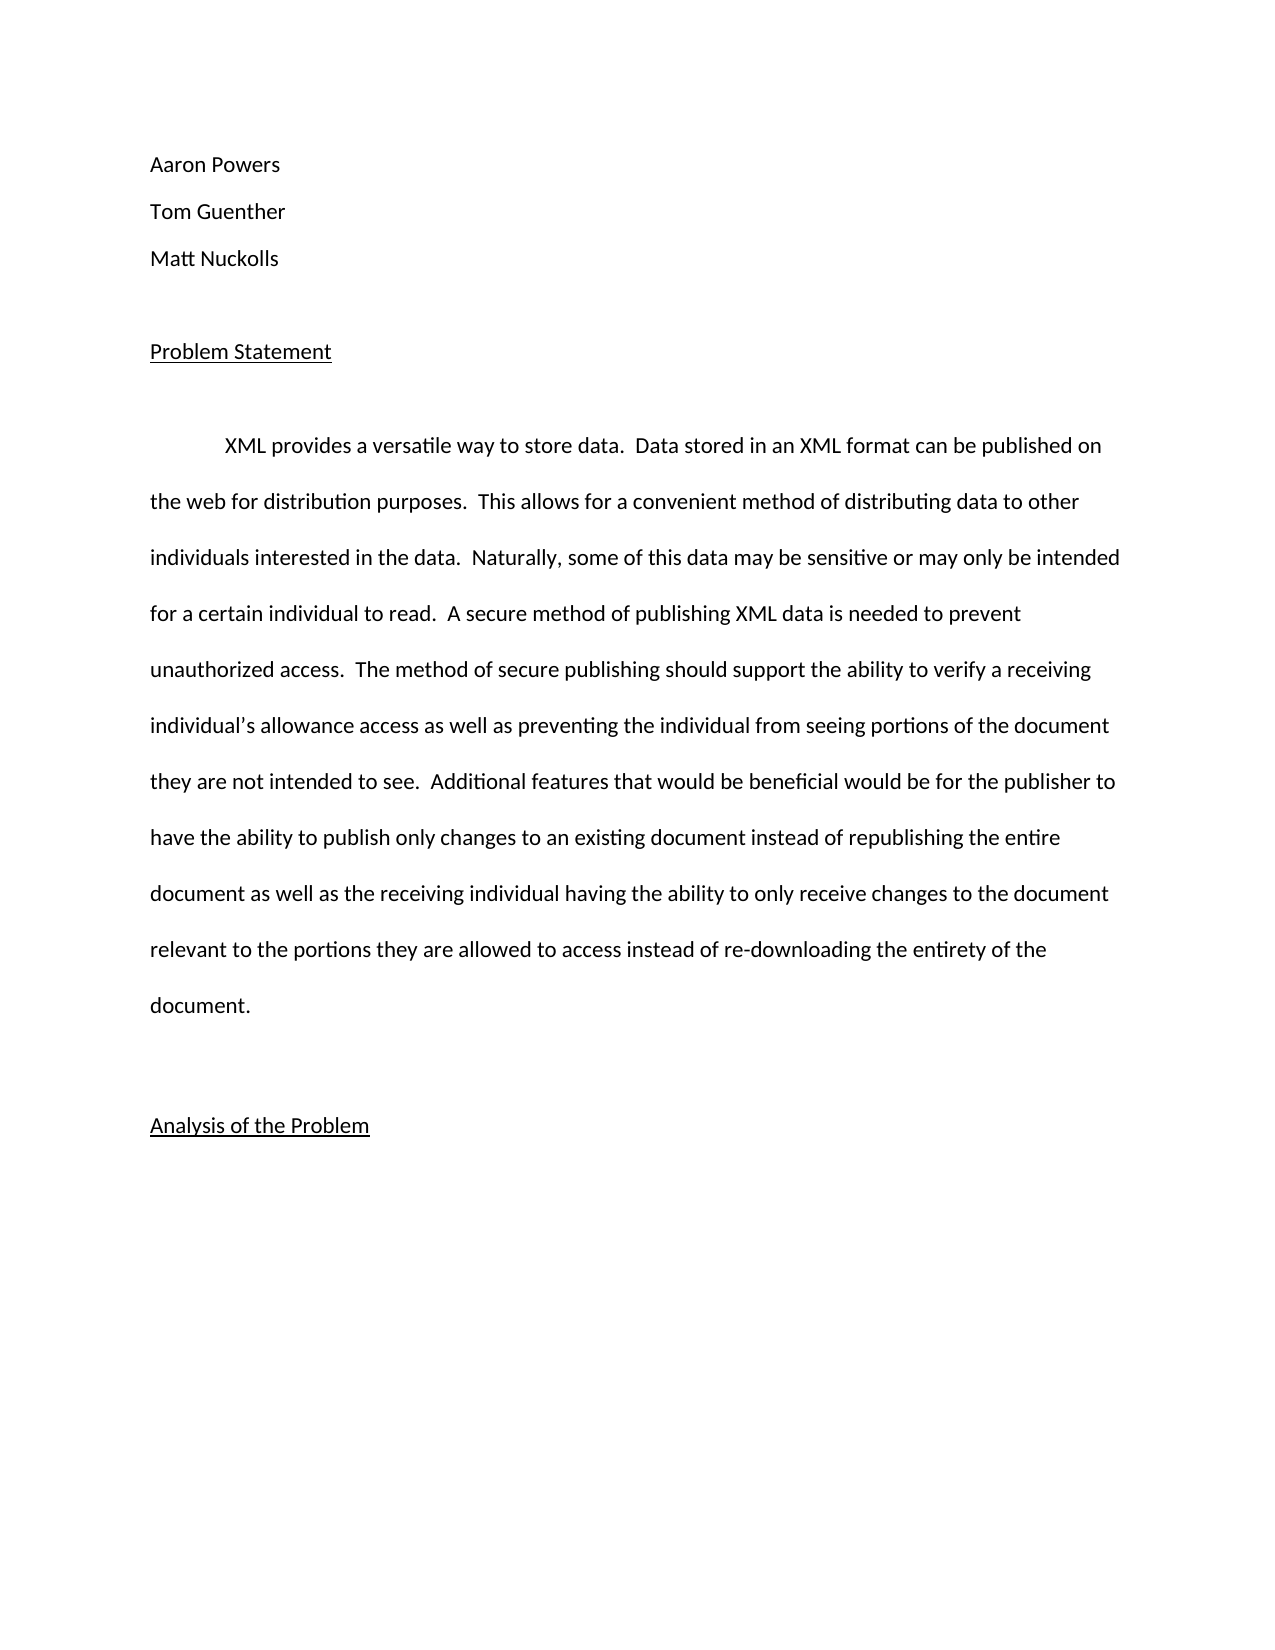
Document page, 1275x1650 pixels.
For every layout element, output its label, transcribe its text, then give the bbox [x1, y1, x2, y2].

text Matt Nuckolls [150, 244, 1125, 272]
text Tom Guenther [150, 197, 1125, 225]
text Problem Statement [150, 337, 1125, 366]
text XML provides a versatile way to store data. Data stored in an XML format can be published on the web for distribution purposes. This allows for a convenient method of distributing data to other individuals interested in the data. Naturally, some of this data may be sensitive or may only be intended for a certain individual to read. A secure method of publishing XML data is needed to prevent unauthorized access. The method of secure publishing should support the ability to verify a receiving individual’s allowance access as well as preventing the individual from seeing portions of the document they are not intended to see. Additional features that would be beneficial would be for the publisher to have the ability to publish only changes to an existing document instead of republishing the entire document as well as the receiving individual having the ability to only receive changes to the document relevant to the portions they are allowed to access instead of re-downloading the entirety of the document. [150, 431, 1125, 1020]
text Aaron Powers [150, 150, 1125, 178]
text Analysis of the Problem [150, 1111, 1125, 1139]
